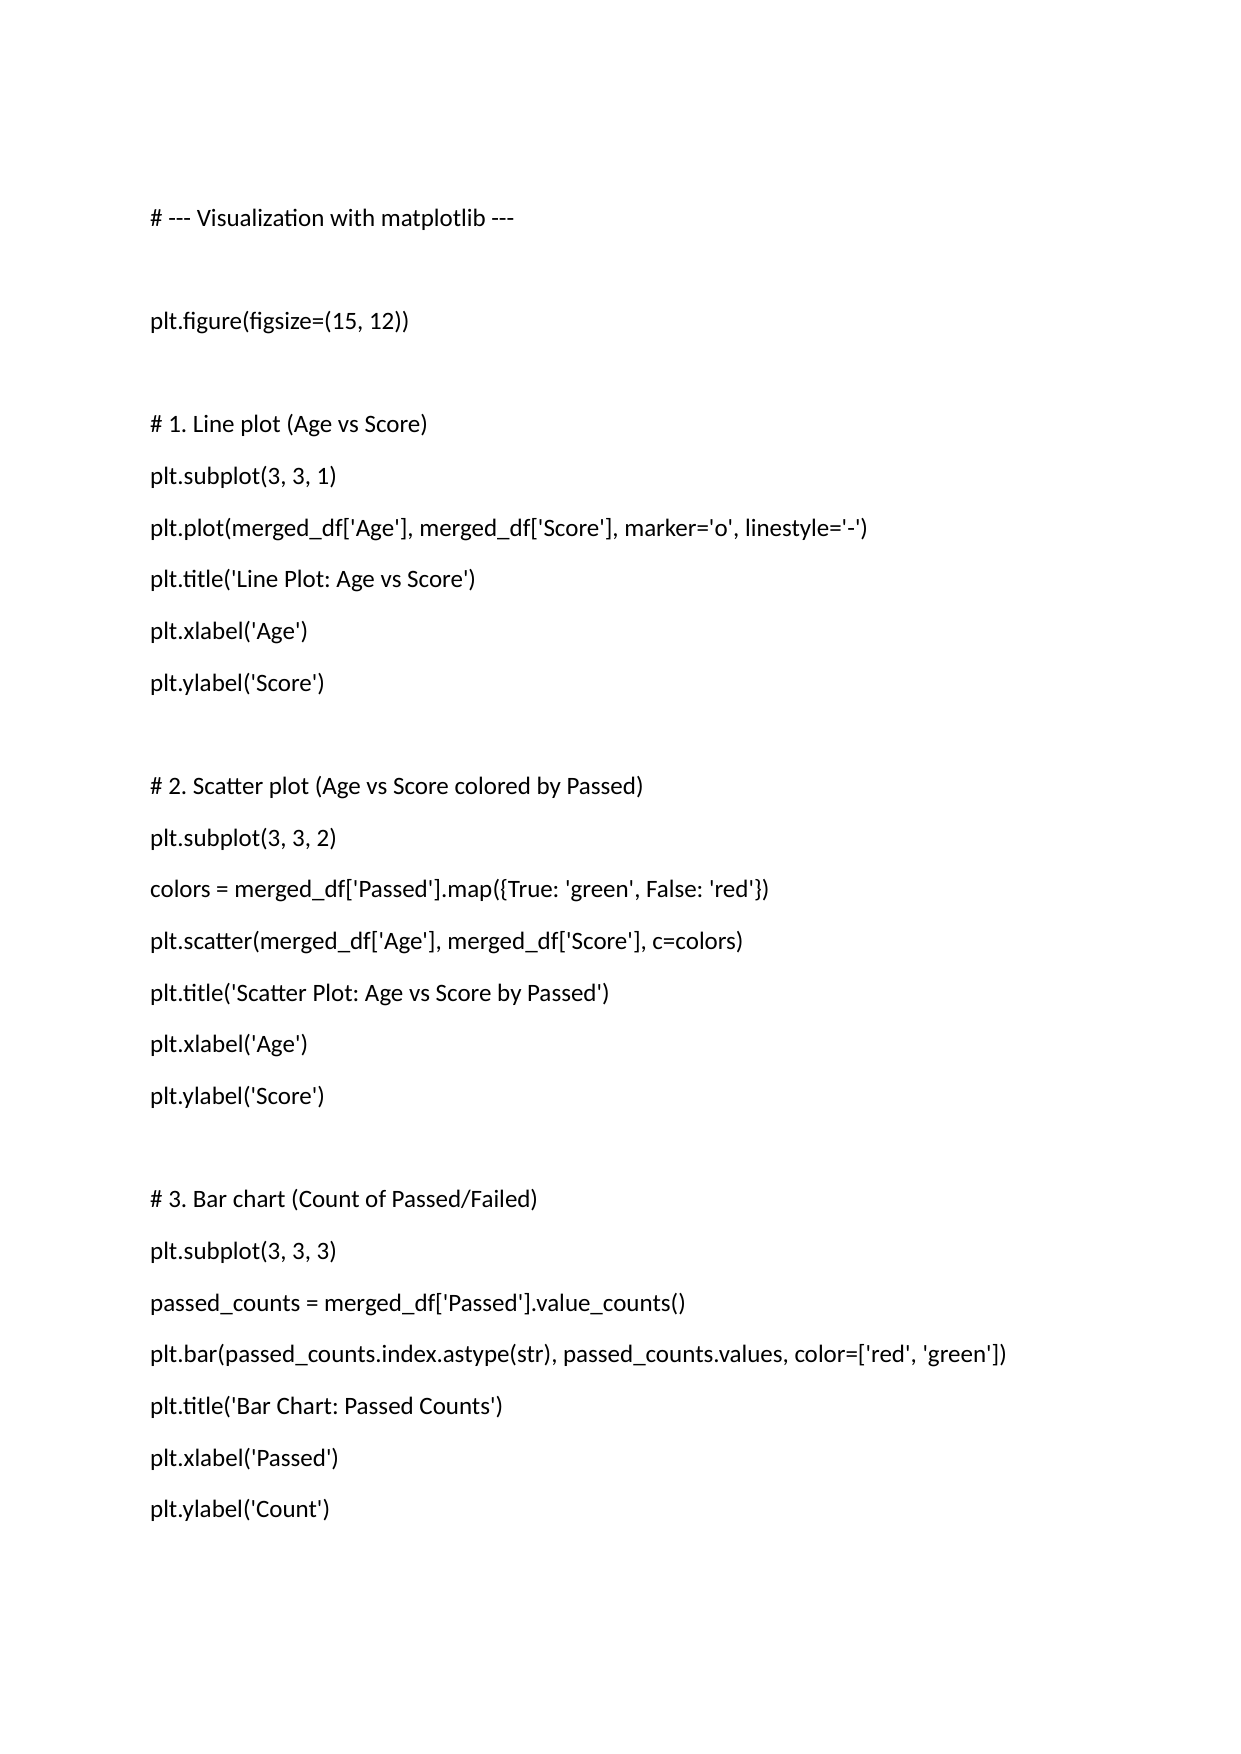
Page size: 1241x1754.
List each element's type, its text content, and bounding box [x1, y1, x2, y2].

text plt.title('Line Plot: Age vs Score') [150, 563, 1090, 594]
text plt.plot(merged_df['Age'], merged_df['Score'], marker='o', linestyle='-') [150, 512, 1090, 542]
text # 3. Bar chart (Count of Passed/Failed) [150, 1183, 1090, 1214]
text plt.title('Bar Chart: Passed Counts') [150, 1390, 1090, 1421]
text plt.subplot(3, 3, 2) [150, 822, 1090, 852]
text plt.bar(passed_counts.index.astype(str), passed_counts.values, color=['red', 'green']) [150, 1338, 1090, 1369]
text plt.title('Scatter Plot: Age vs Score by Passed') [150, 977, 1090, 1007]
text # --- Visualization with matplotlib --- [150, 202, 1090, 232]
text passed_counts = merged_df['Passed'].value_counts() [150, 1287, 1090, 1317]
text plt.ylabel('Score') [150, 1080, 1090, 1111]
text plt.xlabel('Age') [150, 1028, 1090, 1059]
text # 2. Scatter plot (Age vs Score colored by Passed) [150, 770, 1090, 801]
text plt.subplot(3, 3, 1) [150, 460, 1090, 491]
text plt.xlabel('Age') [150, 615, 1090, 646]
text plt.subplot(3, 3, 3) [150, 1235, 1090, 1266]
text plt.scatter(merged_df['Age'], merged_df['Score'], c=colors) [150, 925, 1090, 956]
text plt.xlabel('Passed') [150, 1442, 1090, 1472]
text plt.ylabel('Count') [150, 1493, 1090, 1524]
text colors = merged_df['Passed'].map({True: 'green', False: 'red'}) [150, 873, 1090, 904]
text plt.figure(figsize=(15, 12)) [150, 305, 1090, 336]
text plt.ylabel('Score') [150, 667, 1090, 697]
text # 1. Line plot (Age vs Score) [150, 408, 1090, 439]
